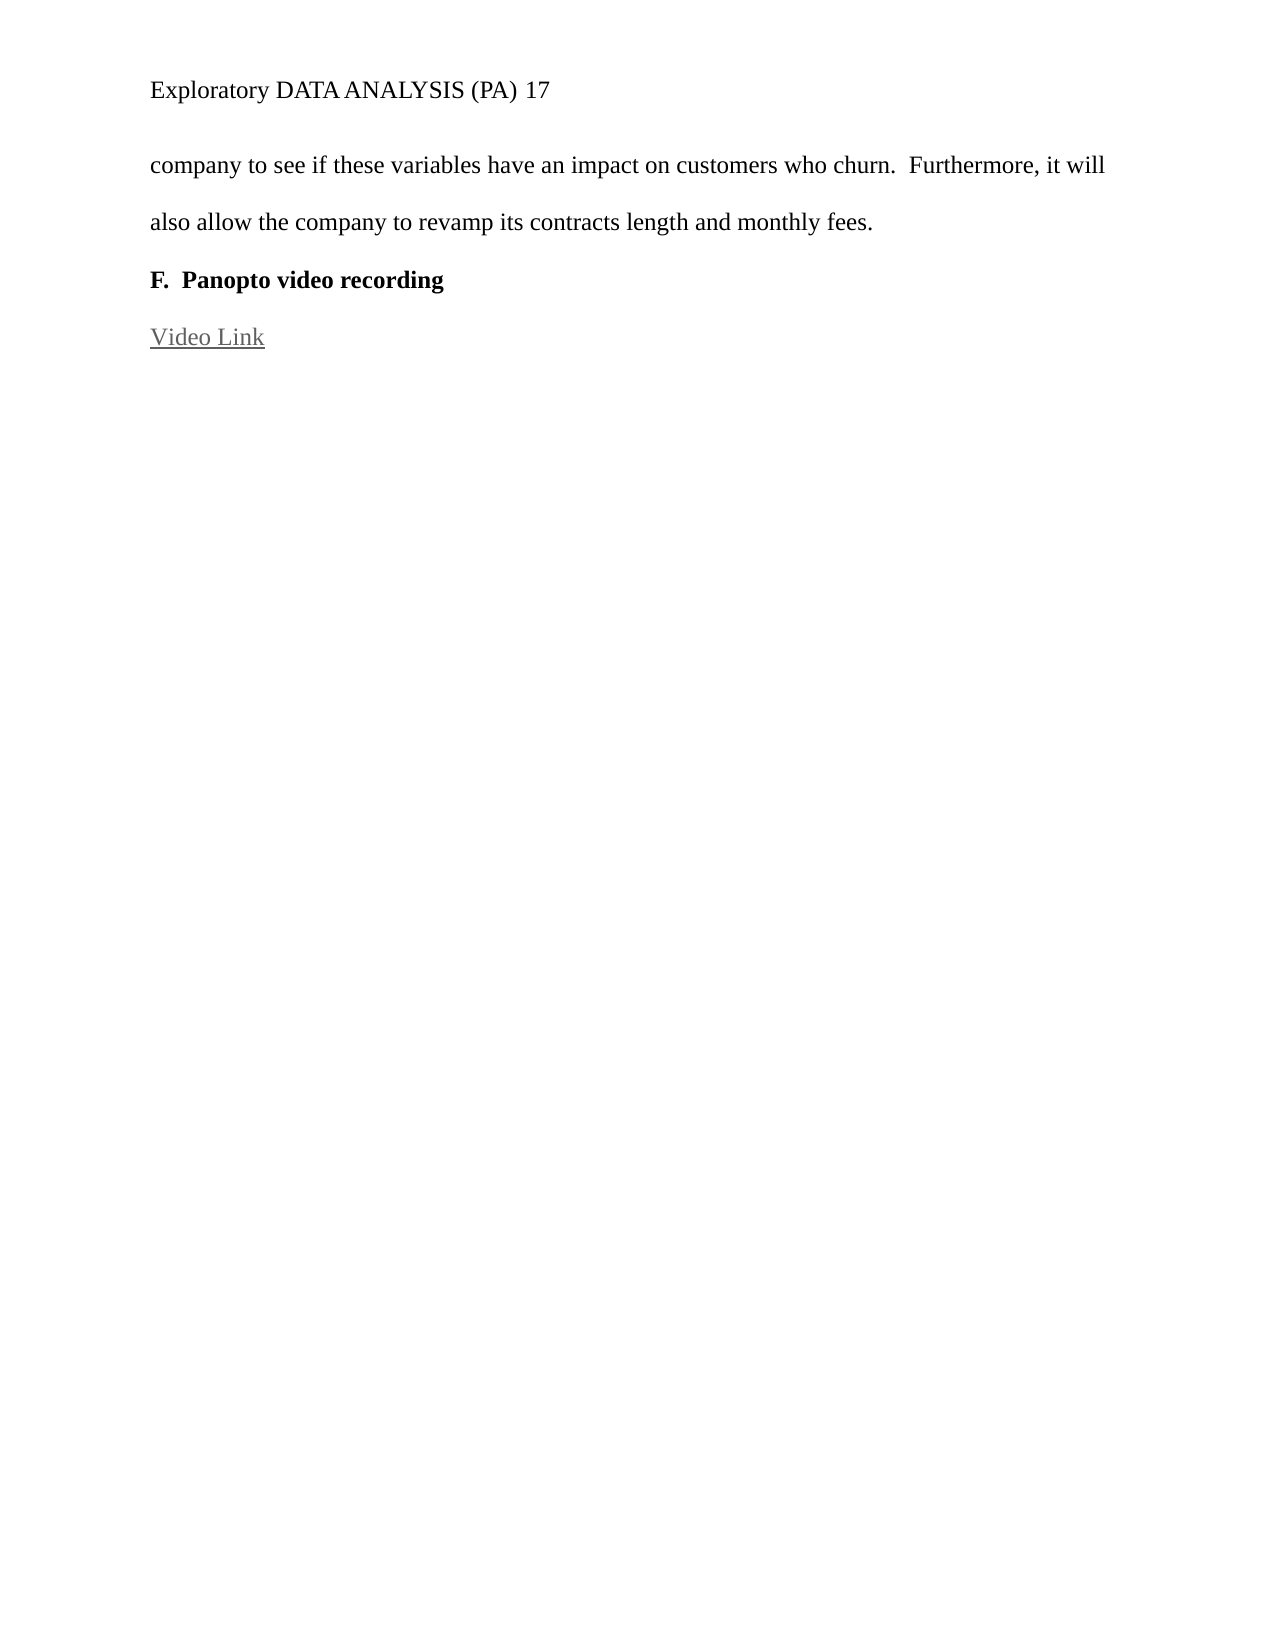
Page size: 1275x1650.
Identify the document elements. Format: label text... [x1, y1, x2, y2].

subtitle F. Panopto video recording [150, 265, 1125, 294]
text Video Link [150, 322, 1125, 351]
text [150, 150, 1125, 236]
